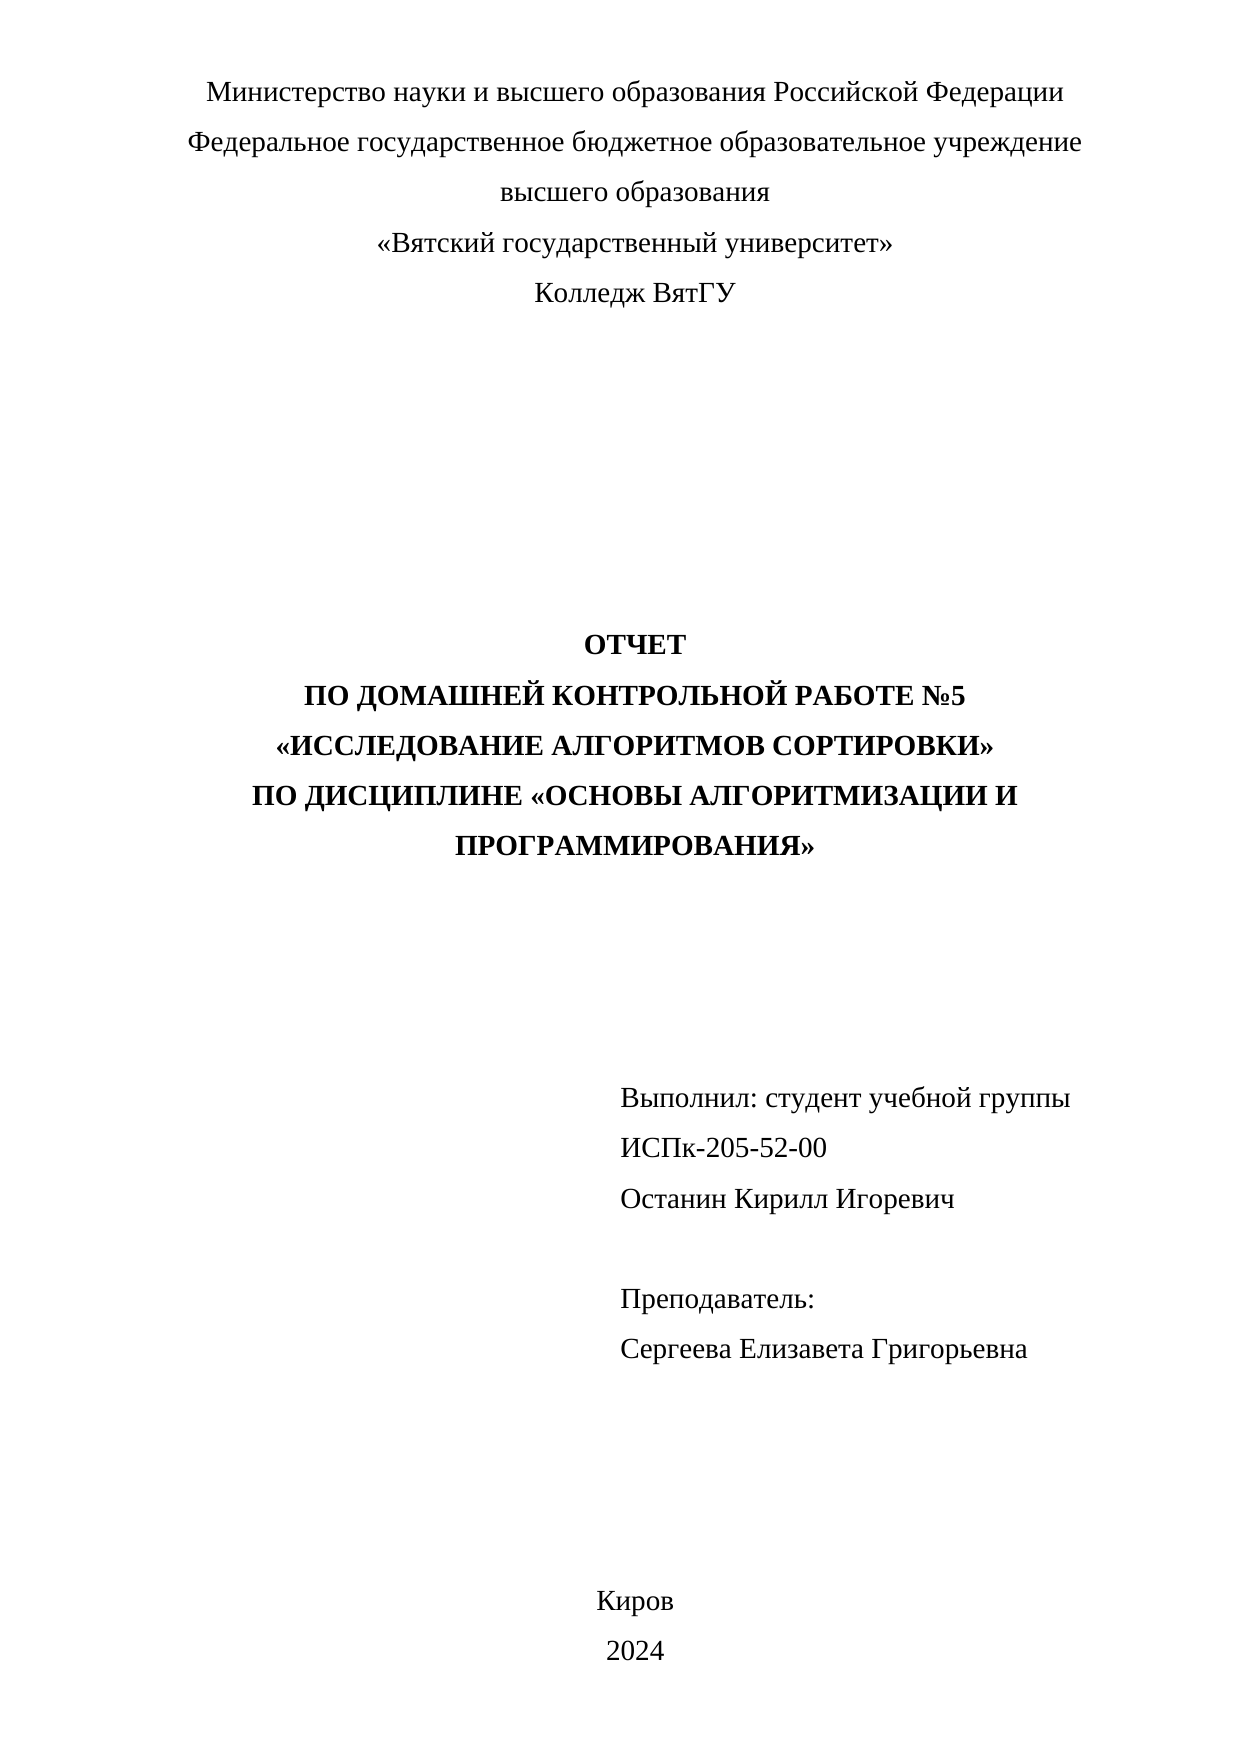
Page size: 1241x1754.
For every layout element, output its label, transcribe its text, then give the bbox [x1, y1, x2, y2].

text Федеральное государственное бюджетное образовательное учреждение [118, 124, 1152, 158]
text ПО ДИСЦИПЛИНЕ «ОСНОВЫ АЛГОРИТМИЗАЦИИ И ПРОГРАММИРОВАНИЯ» [118, 778, 1152, 862]
text Министерство науки и высшего образования Российской Федерации [118, 74, 1152, 107]
text Киров [118, 1583, 1152, 1617]
text Колледж ВятГУ [118, 275, 1152, 309]
text «ИССЛЕДОВАНИЕ АЛГОРИТМОВ СОРТИРОВКИ» [118, 728, 1152, 761]
text ОТЧЕТ [118, 627, 1152, 661]
text Выполнил: студент учебной группы [620, 1080, 1152, 1114]
text ПО ДОМАШНЕЙ КОНТРОЛЬНОЙ РАБОТЕ №5 [118, 678, 1152, 711]
text 2024 [118, 1633, 1152, 1667]
text высшего образования [118, 174, 1152, 208]
text Преподаватель: [620, 1281, 1152, 1315]
text «Вятский государственный университет» [118, 225, 1152, 258]
text ИСПк-205-52-00 [620, 1130, 1152, 1164]
text Сергеева Елизавета Григорьевна [620, 1332, 1152, 1365]
text Останин Кирилл Игоревич [620, 1181, 1152, 1214]
